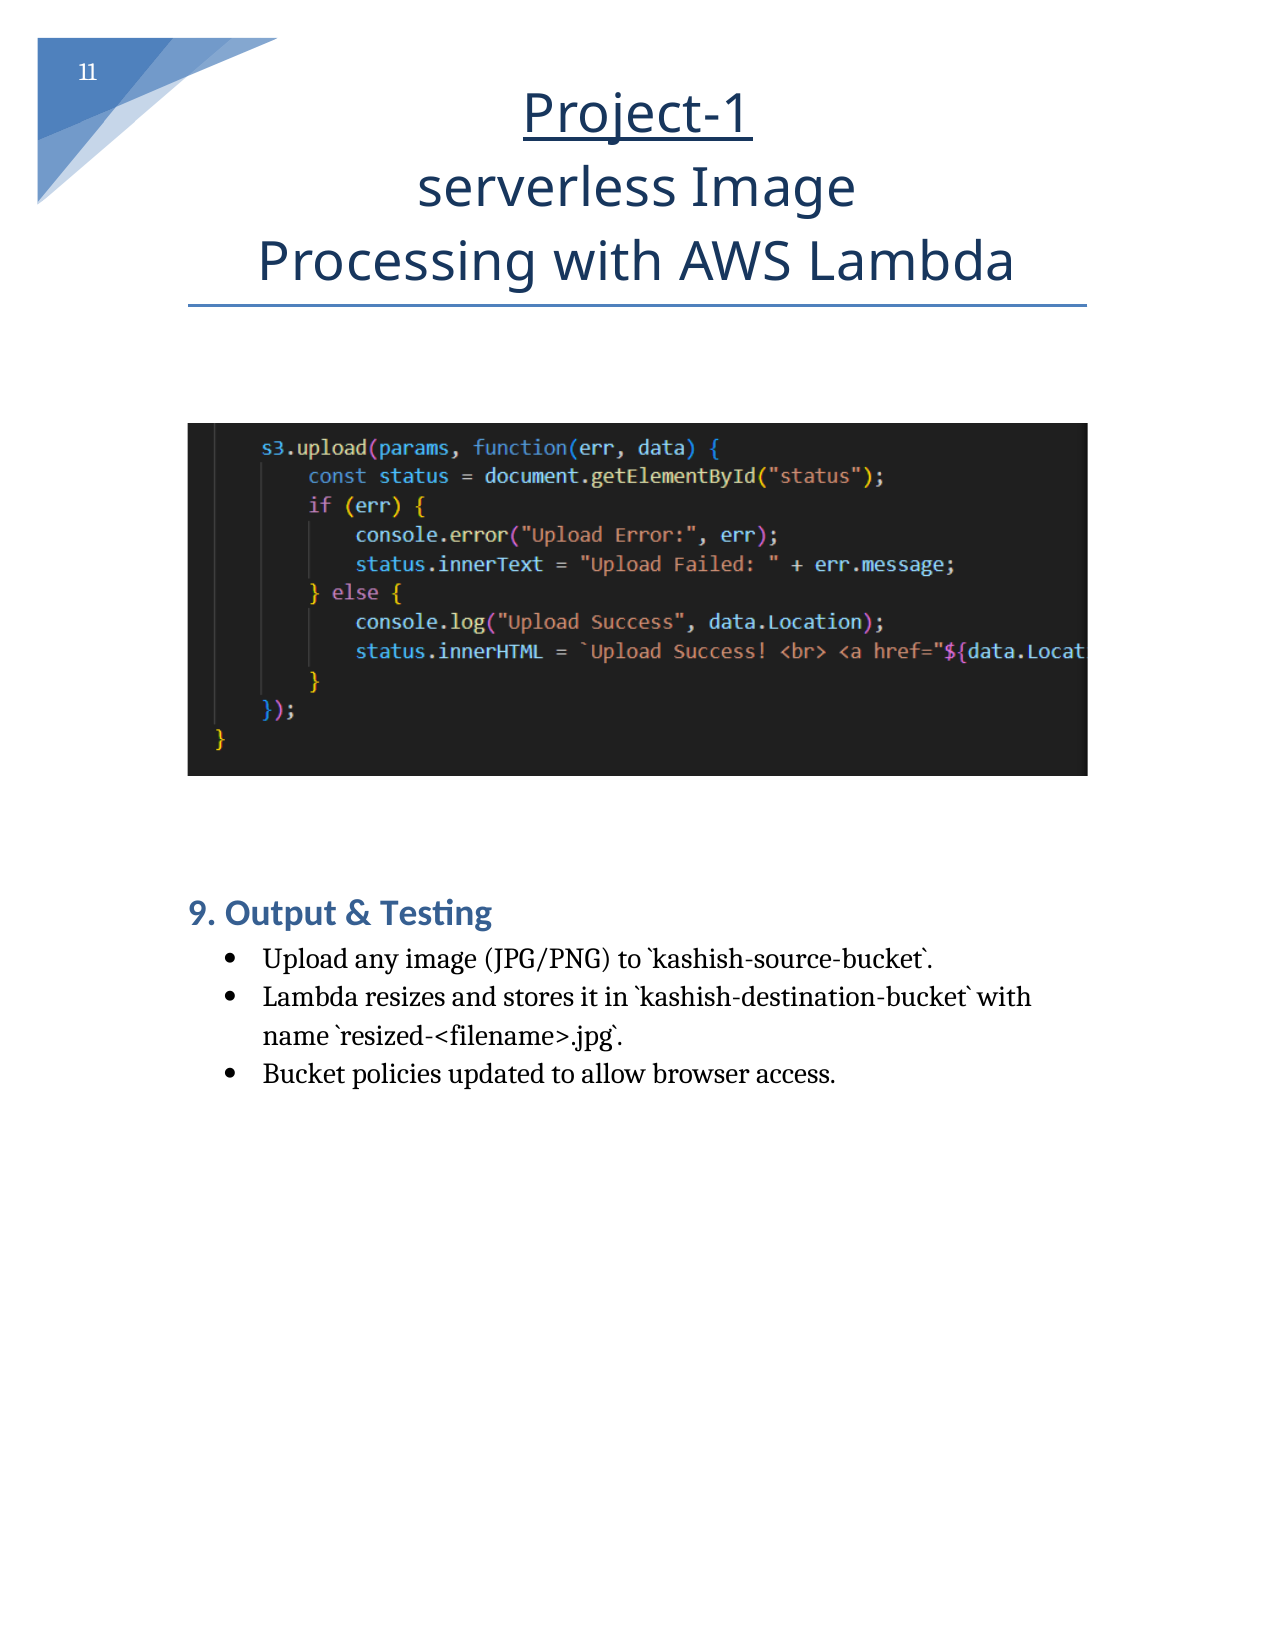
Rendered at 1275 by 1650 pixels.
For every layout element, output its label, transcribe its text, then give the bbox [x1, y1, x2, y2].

subtitle 9. Output & Testing [187, 889, 1087, 935]
list Lambda resizes and stores it in `kashish-destination-bucket` with name `resized-<filename>.jpg`. [225, 980, 1087, 1052]
picture [187, 423, 1088, 776]
list Bucket policies updated to allow browser access. [225, 1057, 1087, 1091]
list Upload any image (JPG/PNG) to `kashish-source-bucket`. [225, 942, 1087, 975]
picture [37, 37, 279, 206]
